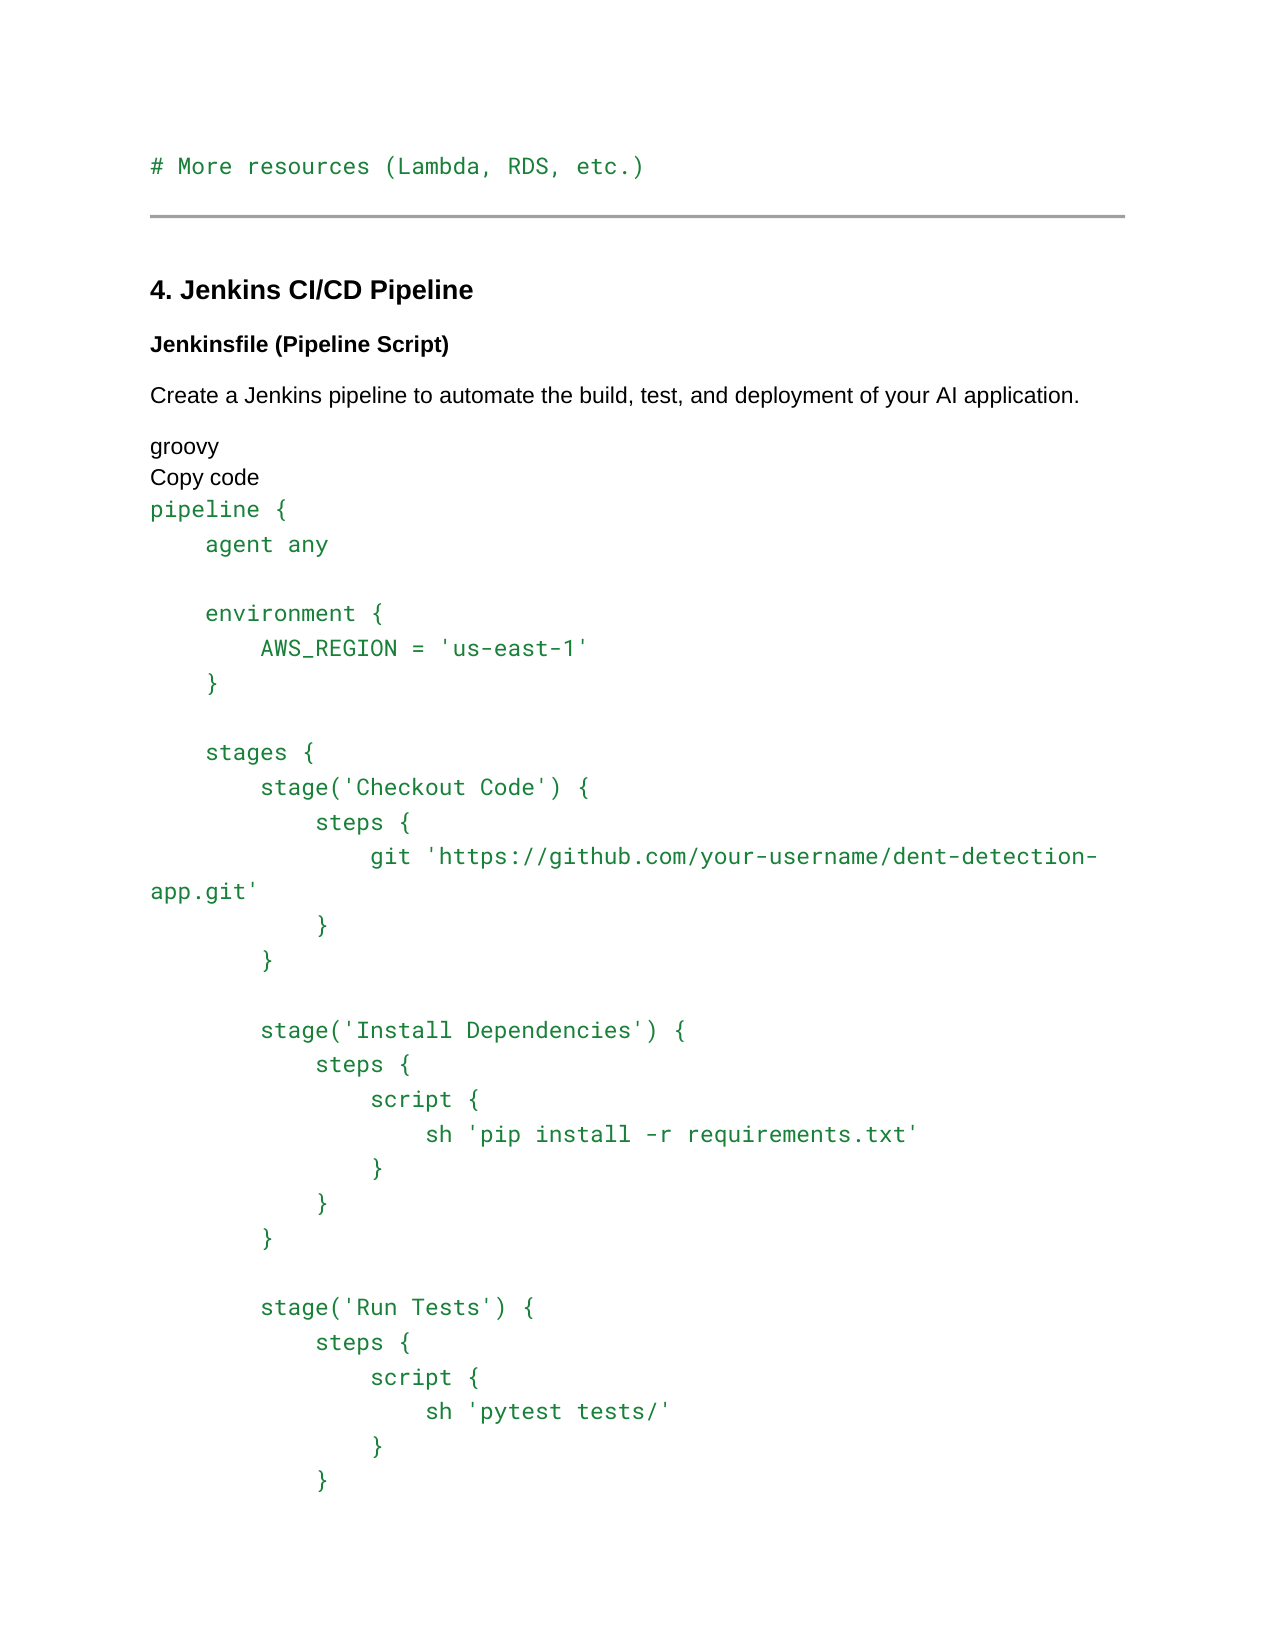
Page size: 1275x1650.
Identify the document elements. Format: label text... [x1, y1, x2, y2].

text sh 'pip install -r requirements.txt' [150, 1118, 1125, 1148]
subtitle 4. Jenkins CI/CD Pipeline [150, 274, 1125, 306]
text git 'https://github.com/your-username/dent-detection-app.git' [150, 841, 1125, 905]
text } [150, 667, 1125, 697]
text } [150, 1430, 1125, 1460]
text steps { [150, 1326, 1125, 1356]
text Copy code [150, 463, 1125, 490]
text stage('Run Tests') { [150, 1291, 1125, 1322]
text } [150, 910, 1125, 940]
text } [150, 1187, 1125, 1218]
text } [150, 1153, 1125, 1183]
text groovy [150, 433, 1125, 459]
subtitle Jenkinsfile (Pipeline Script) [150, 331, 1125, 357]
text stage('Checkout Code') { [150, 771, 1125, 801]
text stages { [150, 736, 1125, 767]
text script { [150, 1083, 1125, 1113]
text stage('Install Dependencies') { [150, 1014, 1125, 1044]
text sh 'pytest tests/' [150, 1396, 1125, 1426]
text script { [150, 1361, 1125, 1391]
text steps { [150, 1049, 1125, 1079]
text steps { [150, 806, 1125, 836]
text } [150, 1465, 1125, 1495]
text environment { [150, 598, 1125, 628]
text } [150, 1222, 1125, 1252]
text AWS_REGION = 'us-east-1' [150, 632, 1125, 663]
text Create a Jenkins pipeline to automate the build, test, and deployment of your AI application. [150, 382, 1125, 408]
text pipeline { [150, 494, 1125, 524]
text # More resources (Lambda, RDS, etc.) [150, 150, 1125, 180]
text agent any [150, 528, 1125, 558]
text } [150, 944, 1125, 975]
